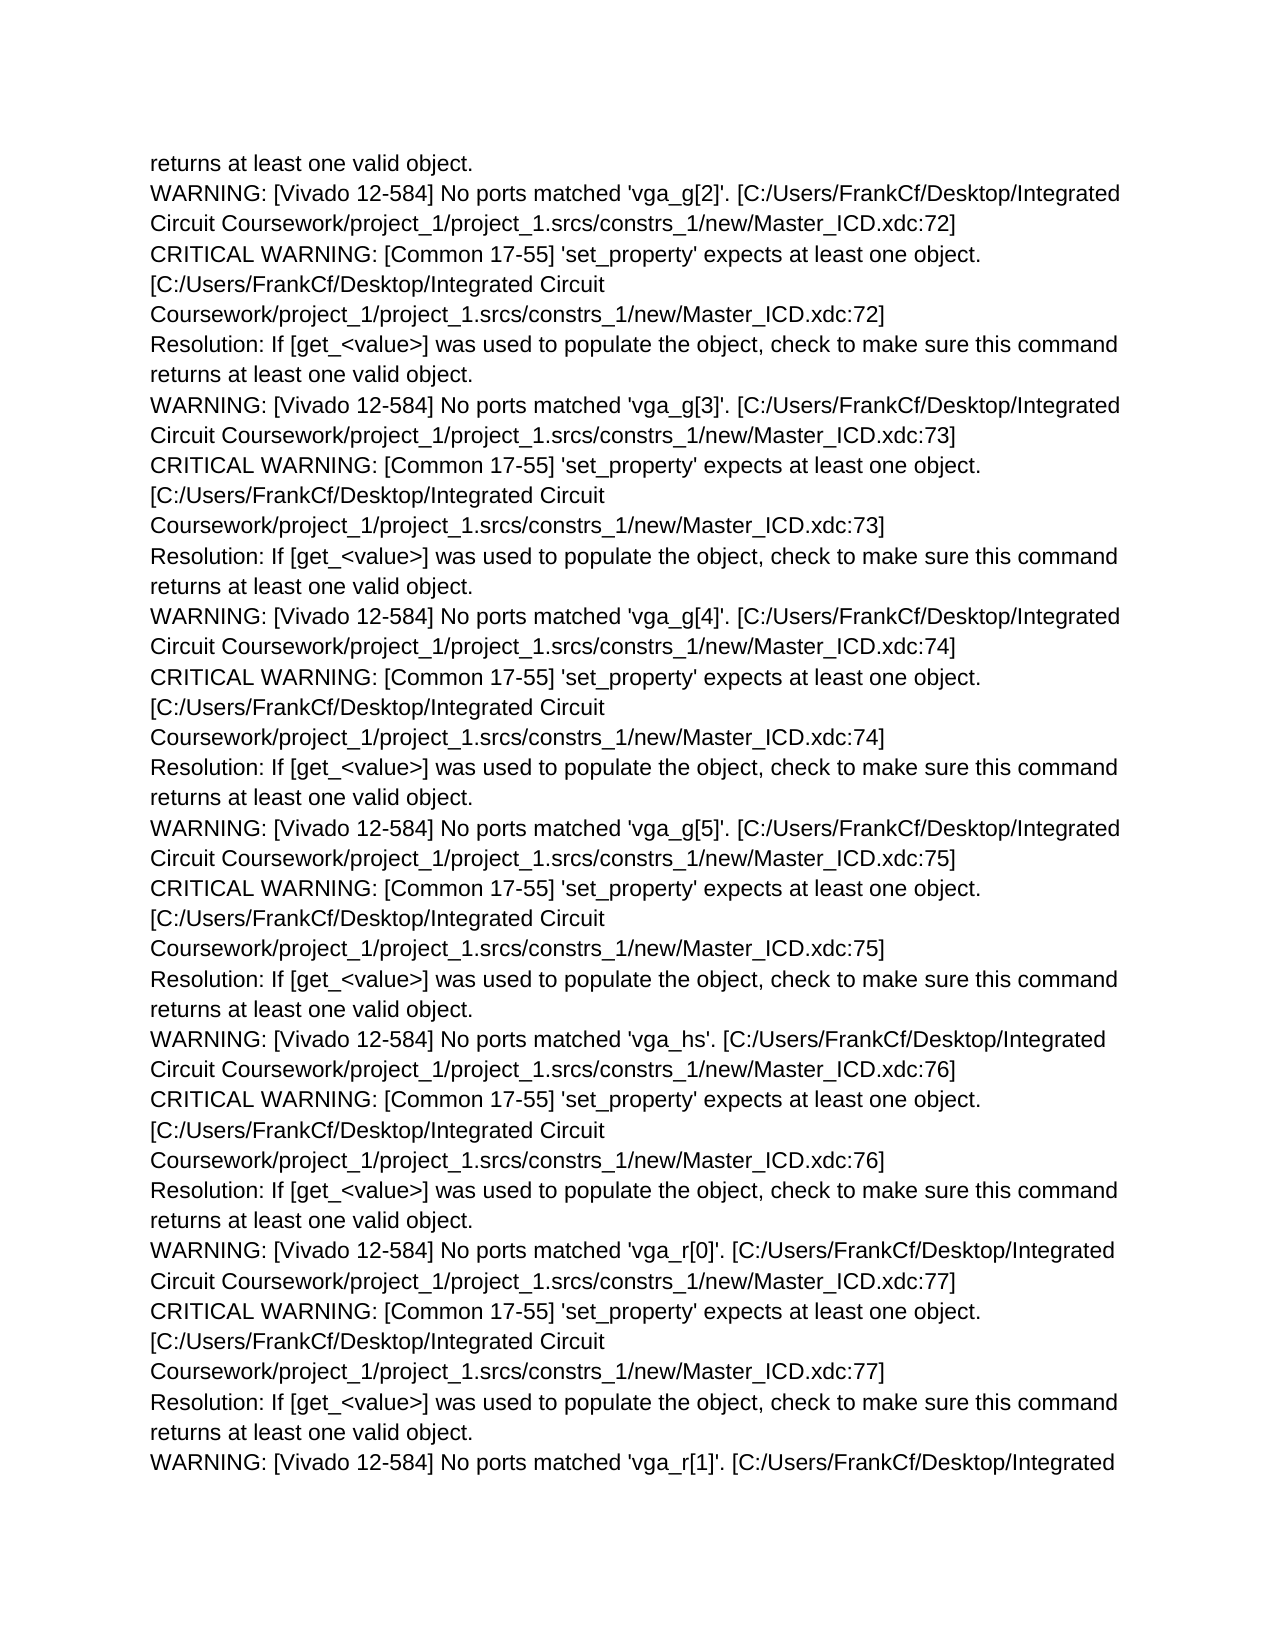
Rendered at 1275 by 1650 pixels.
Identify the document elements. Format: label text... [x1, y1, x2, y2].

text WARNING: [Vivado 12-584] No ports matched 'vga_g[3]'. [C:/Users/FrankCf/Desktop/Integrated Circuit Coursework/project_1/project_1.srcs/constrs_1/new/Master_ICD.xdc:73] [150, 392, 1125, 448]
text CRITICAL WARNING: [Common 17-55] 'set_property' expects at least one object. [C:/Users/FrankCf/Desktop/Integrated Circuit Coursework/project_1/project_1.srcs/constrs_1/new/Master_ICD.xdc:73] [150, 452, 1125, 539]
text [150, 1449, 1125, 1475]
text CRITICAL WARNING: [Common 17-55] 'set_property' expects at least one object. [C:/Users/FrankCf/Desktop/Integrated Circuit Coursework/project_1/project_1.srcs/constrs_1/new/Master_ICD.xdc:74] [150, 663, 1125, 750]
text WARNING: [Vivado 12-584] No ports matched 'vga_g[5]'. [C:/Users/FrankCf/Desktop/Integrated Circuit Coursework/project_1/project_1.srcs/constrs_1/new/Master_ICD.xdc:75] [150, 814, 1125, 871]
text CRITICAL WARNING: [Common 17-55] 'set_property' expects at least one object. [C:/Users/FrankCf/Desktop/Integrated Circuit Coursework/project_1/project_1.srcs/constrs_1/new/Master_ICD.xdc:75] [150, 875, 1125, 962]
text CRITICAL WARNING: [Common 17-55] 'set_property' expects at least one object. [C:/Users/FrankCf/Desktop/Integrated Circuit Coursework/project_1/project_1.srcs/constrs_1/new/Master_ICD.xdc:72] [150, 241, 1125, 327]
text Resolution: If [get_<value>] was used to populate the object, check to make sure this command returns at least one valid object. [150, 966, 1125, 1022]
text WARNING: [Vivado 12-584] No ports matched 'vga_g[4]'. [C:/Users/FrankCf/Desktop/Integrated Circuit Coursework/project_1/project_1.srcs/constrs_1/new/Master_ICD.xdc:74] [150, 603, 1125, 660]
text Resolution: If [get_<value>] was used to populate the object, check to make sure this command returns at least one valid object. [150, 754, 1125, 811]
text CRITICAL WARNING: [Common 17-55] 'set_property' expects at least one object. [C:/Users/FrankCf/Desktop/Integrated Circuit Coursework/project_1/project_1.srcs/constrs_1/new/Master_ICD.xdc:77] [150, 1298, 1125, 1385]
text CRITICAL WARNING: [Common 17-55] 'set_property' expects at least one object. [C:/Users/FrankCf/Desktop/Integrated Circuit Coursework/project_1/project_1.srcs/constrs_1/new/Master_ICD.xdc:76] [150, 1086, 1125, 1173]
text Resolution: If [get_<value>] was used to populate the object, check to make sure this command returns at least one valid object. [150, 1388, 1125, 1445]
text WARNING: [Vivado 12-584] No ports matched 'vga_r[0]'. [C:/Users/FrankCf/Desktop/Integrated Circuit Coursework/project_1/project_1.srcs/constrs_1/new/Master_ICD.xdc:77] [150, 1237, 1125, 1294]
text WARNING: [Vivado 12-584] No ports matched 'vga_hs'. [C:/Users/FrankCf/Desktop/Integrated Circuit Coursework/project_1/project_1.srcs/constrs_1/new/Master_ICD.xdc:76] [150, 1026, 1125, 1083]
text Resolution: If [get_<value>] was used to populate the object, check to make sure this command returns at least one valid object. [150, 331, 1125, 388]
text Resolution: If [get_<value>] was used to populate the object, check to make sure this command returns at least one valid object. [150, 1177, 1125, 1234]
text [150, 150, 1125, 176]
text WARNING: [Vivado 12-584] No ports matched 'vga_g[2]'. [C:/Users/FrankCf/Desktop/Integrated Circuit Coursework/project_1/project_1.srcs/constrs_1/new/Master_ICD.xdc:72] [150, 180, 1125, 237]
text Resolution: If [get_<value>] was used to populate the object, check to make sure this command returns at least one valid object. [150, 543, 1125, 599]
